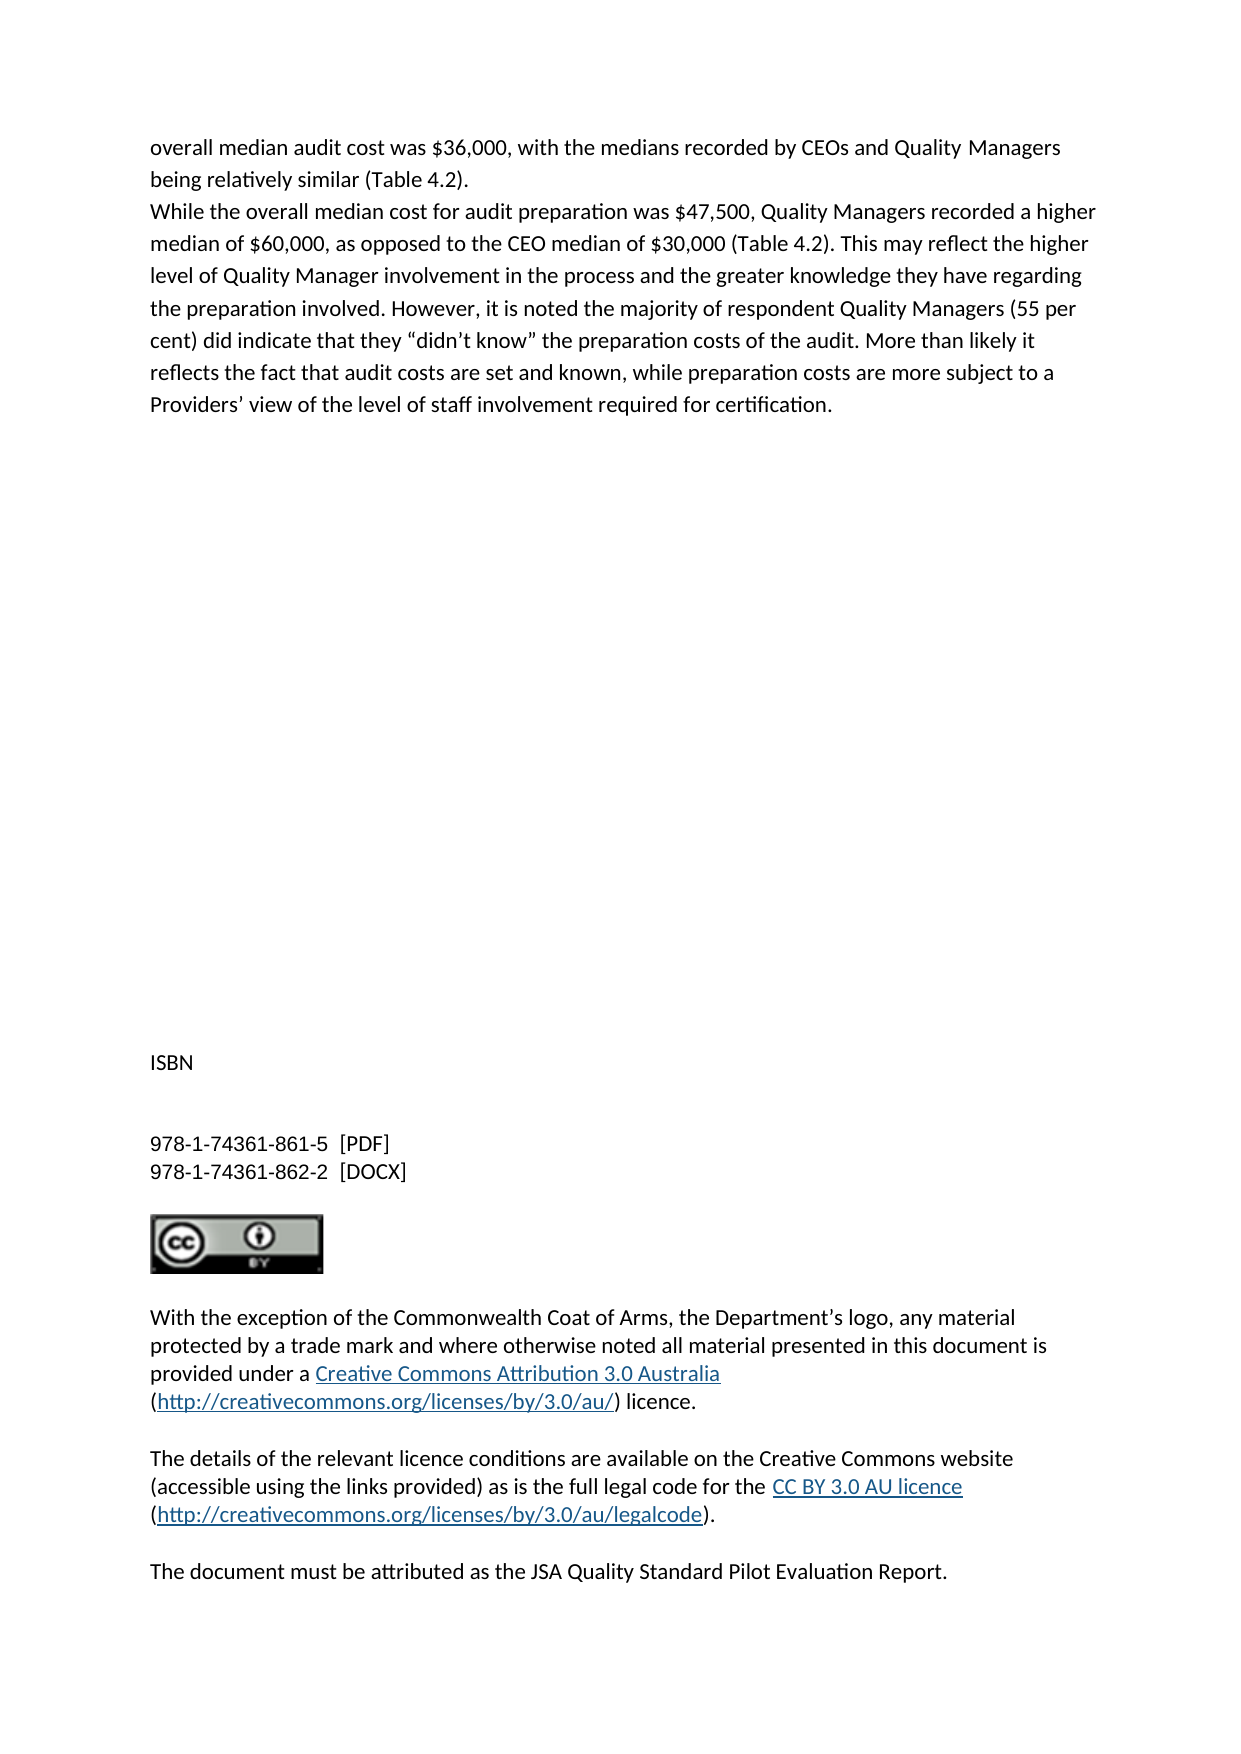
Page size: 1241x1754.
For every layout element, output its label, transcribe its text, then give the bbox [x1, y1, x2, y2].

text As the recorded preparation costs and audit cost varied significantly the average is perhaps not the most reliable indicator of cost. It is therefore more appropriate to consider the recorded median. The overall median audit cost was $36,000, with the medians recorded by CEOs and Quality Managers being relatively similar (Table 4.2). [150, 133, 1107, 193]
text While the overall median cost for audit preparation was $47,500, Quality Managers recorded a higher median of $60,000, as opposed to the CEO median of $30,000 (Table 4.2). This may reflect the higher level of Quality Manager involvement in the process and the greater knowledge they have regarding the preparation involved. However, it is noted the majority of respondent Quality Managers (55 per cent) did indicate that they “didn’t know” the preparation costs of the audit. More than likely it reflects the fact that audit costs are set and known, while preparation costs are more subject to a Providers’ view of the level of staff involvement required for certification. [150, 197, 1107, 418]
picture [150, 1214, 324, 1274]
